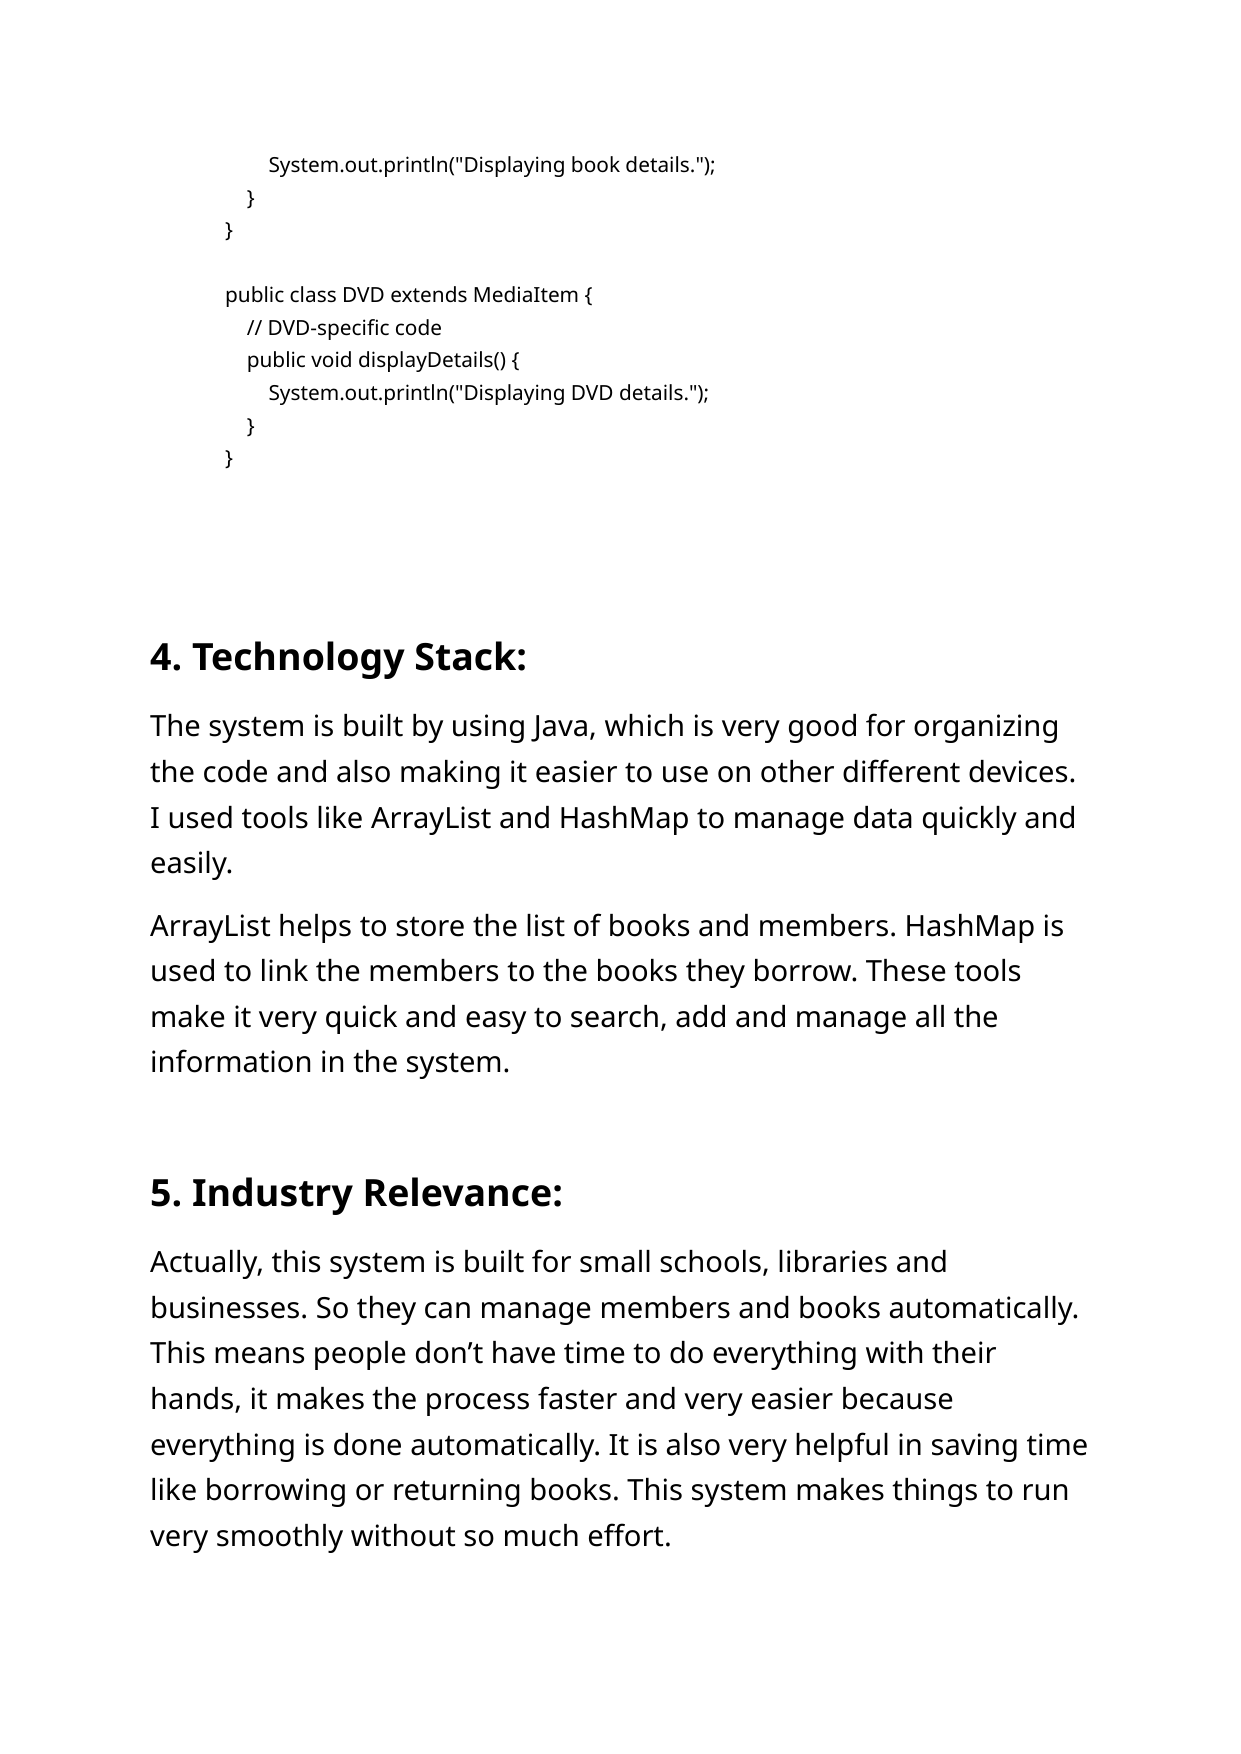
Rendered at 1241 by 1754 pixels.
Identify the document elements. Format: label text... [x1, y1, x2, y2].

list } [225, 443, 1090, 472]
list public void displayDetails() { [225, 346, 1090, 374]
text 4. Technology Stack: [150, 630, 1090, 681]
list System.out.println("Displaying DVD details."); [225, 378, 1090, 407]
list } [225, 411, 1090, 439]
list System.out.println("Displaying book details."); [225, 150, 1090, 178]
list public class DVD extends MediaItem { [225, 280, 1090, 309]
list // DVD-specific code [225, 313, 1090, 341]
text Actually, this system is built for small schools, libraries and businesses. So they can manage members and books automatically. This means people don’t have time to do everything with their hands, it makes the process faster and very easier because everything is done automatically. It is also very helpful in saving time like borrowing or returning books. This system makes things to run very smoothly without so much effort. [150, 1242, 1090, 1555]
text ArrayList helps to store the list of books and members. HashMap is used to link the members to the books they borrow. These tools make it very quick and easy to search, add and manage all the information in the system. [150, 905, 1090, 1081]
list } [225, 215, 1090, 244]
list } [225, 183, 1090, 211]
text 5. Industry Relevance: [150, 1166, 1090, 1217]
text The system is built by using Java, which is very good for organizing the code and also making it easier to use on other different devices. I used tools like ArrayList and HashMap to manage data quickly and easily. [150, 706, 1090, 882]
